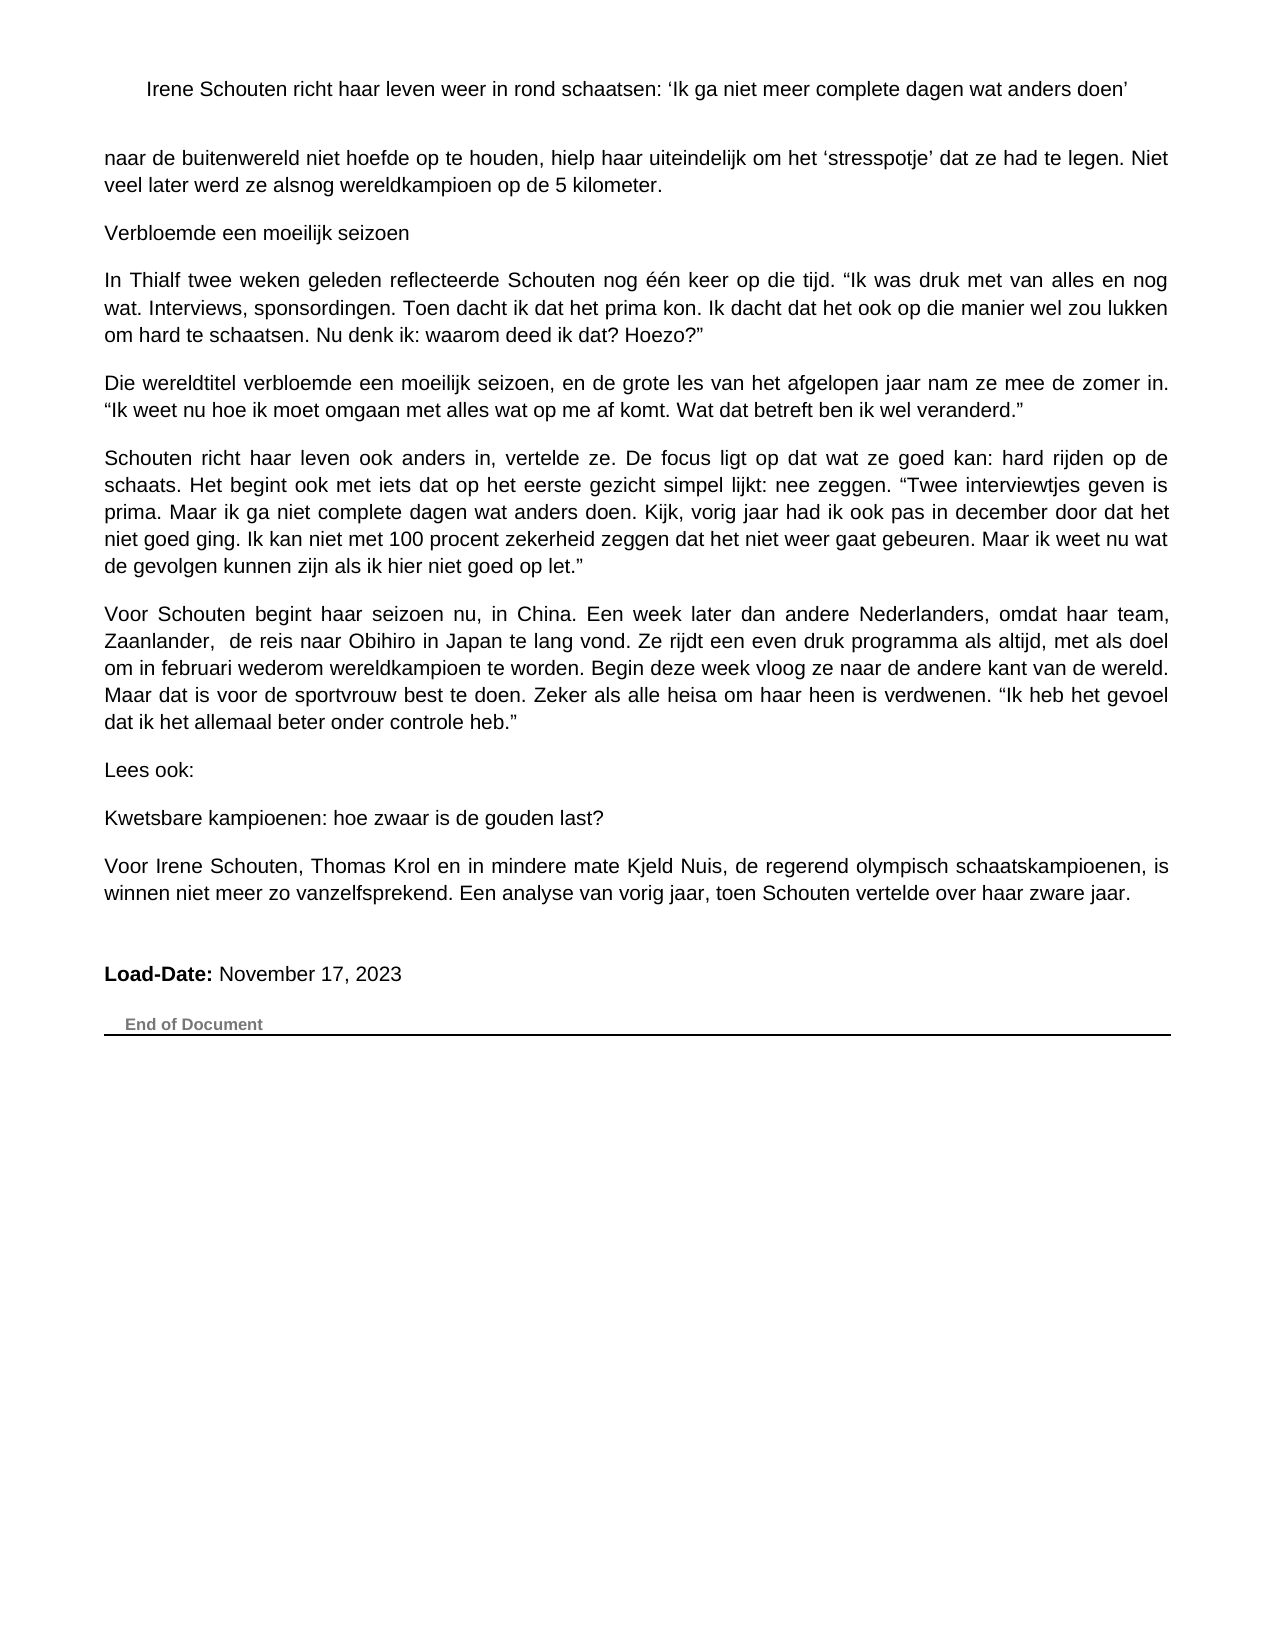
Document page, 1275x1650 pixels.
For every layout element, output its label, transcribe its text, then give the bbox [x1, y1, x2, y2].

text Die wereldtitel verbloemde een moeilijk seizoen, en de grote les van het afgelopen jaar nam ze mee de zomer in. “Ik weet nu hoe ik moet omgaan met alles wat op me af komt. Wat dat betreft ben ik wel veranderd.” [104, 367, 1171, 421]
text Schouten richt haar leven ook anders in, vertelde ze. De focus ligt op dat wat ze goed kan: hard rijden op de schaats. Het begint ook met iets dat op het eerste gezicht simpel lijkt: nee zeggen. “Twee interviewtjes geven is prima. Maar ik ga niet complete dagen wat anders doen. Kijk, vorig jaar had ik ook pas in december door dat het niet goed ging. Ik kan niet met 100 procent zekerheid zeggen dat het niet weer gaat gebeuren. Maar ik weet nu wat de gevolgen kunnen zijn als ik hier niet goed op let.” [104, 442, 1171, 578]
text Verbloemde een moeilijk seizoen [104, 217, 1171, 244]
text Lees ook: [104, 755, 1171, 782]
text Load-Date: November 17, 2023 [104, 930, 1171, 986]
text Kwetsbare kampioenen: hoe zwaar is de gouden last? [104, 803, 1171, 830]
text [104, 142, 1171, 196]
text In Thialf twee weken geleden reflecteerde Schouten nog één keer op die tijd. “Ik was druk met van alles en nog wat. Interviews, sponsordingen. Toen dacht ik dat het prima kon. Ik dacht dat het ook op die manier wel zou lukken om hard te schaatsen. Nu denk ik: waarom deed ik dat? Hoezo?” [104, 265, 1171, 346]
text Voor Schouten begint haar seizoen nu, in China. Een week later dan andere Nederlanders, omdat haar team, Zaanlander, de reis naar Obihiro in Japan te lang vond. Ze rijdt een even druk programma als altijd, met als doel om in februari wederom wereldkampioen te worden. Begin deze week vloog ze naar de andere kant van de wereld. Maar dat is voor de sportvrouw best te doen. Zeker als alle heisa om haar heen is verdwenen. “Ik heb het gevoel dat ik het allemaal beter onder controle heb.” [104, 598, 1171, 734]
text End of Document [125, 1014, 1171, 1033]
text Voor Irene Schouten, Thomas Krol en in mindere mate Kjeld Nuis, de regerend olympisch schaatskampioenen, is winnen niet meer zo vanzelfsprekend. Een analyse van vorig jaar, toen Schouten vertelde over haar zware jaar. [104, 851, 1171, 905]
